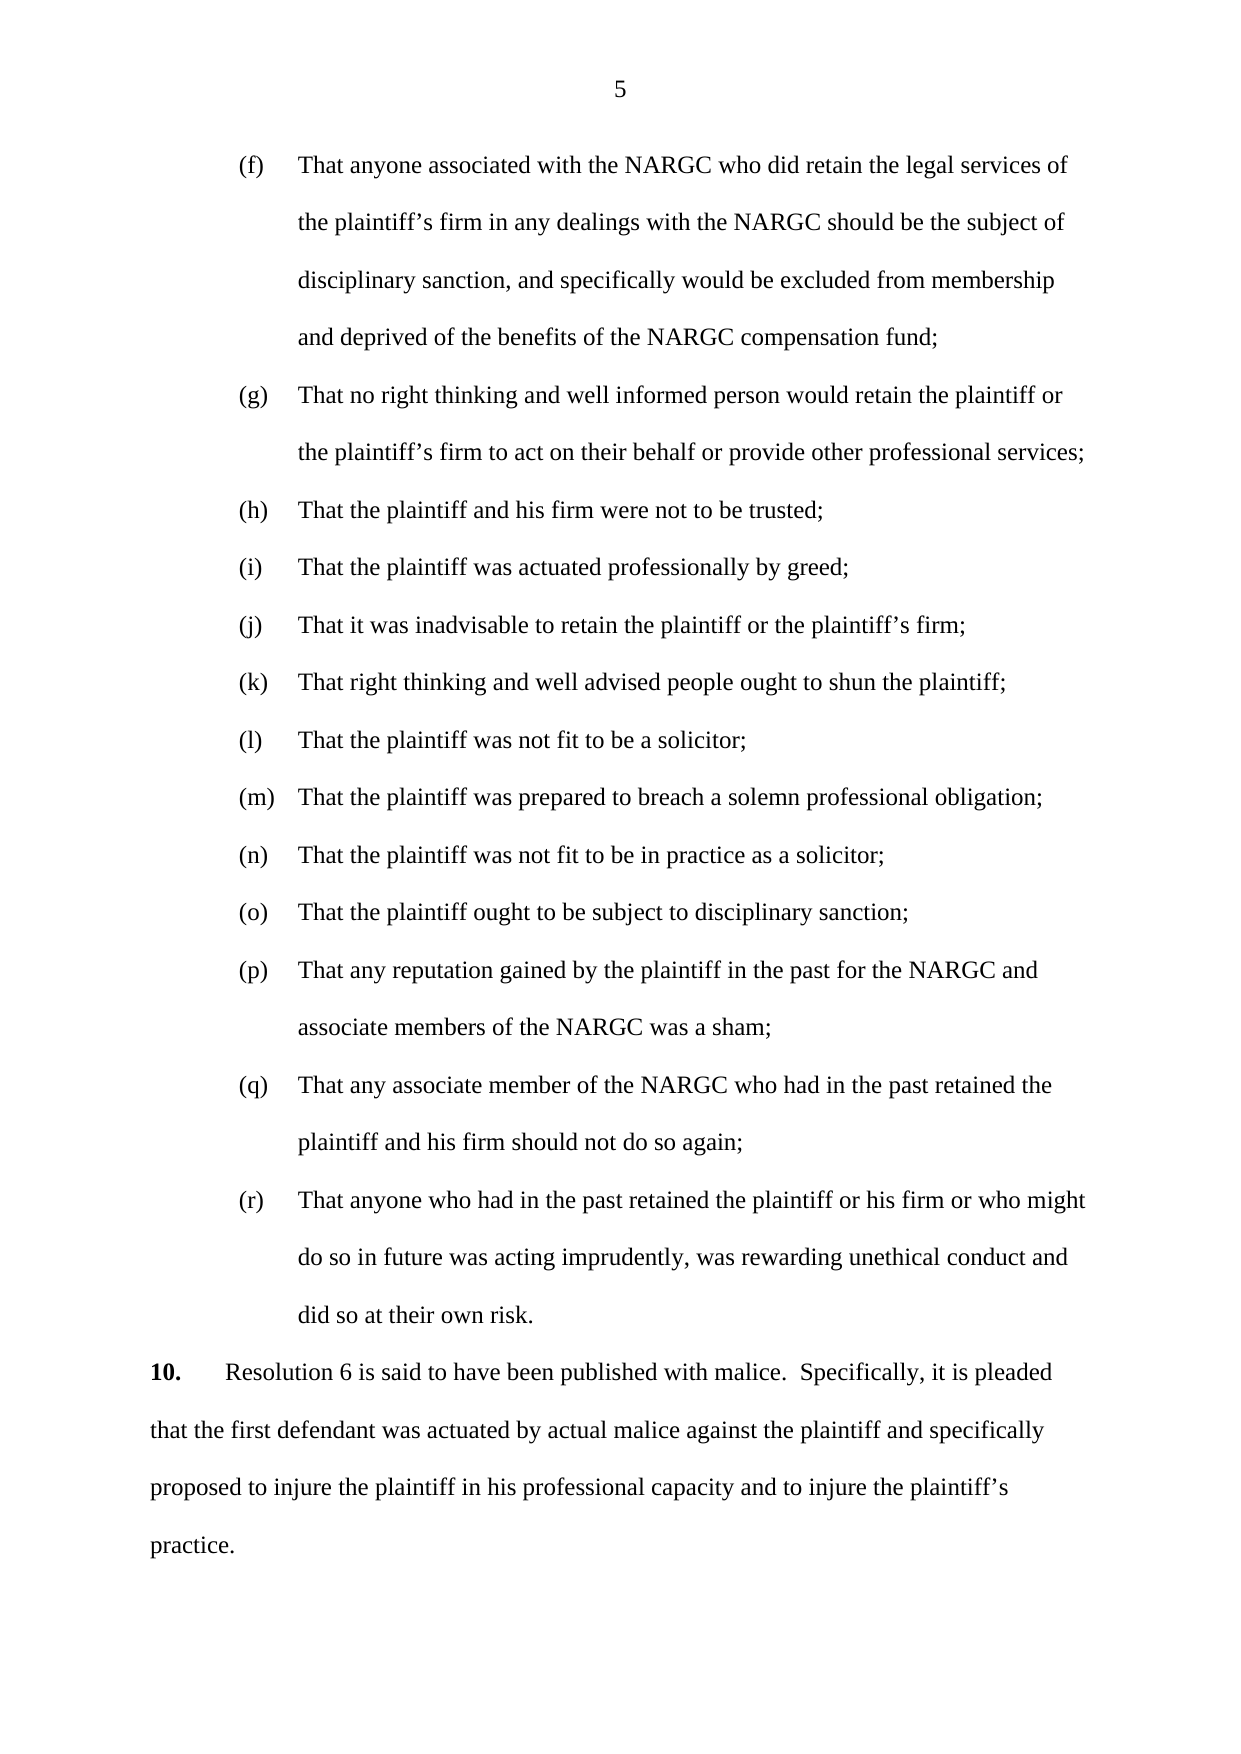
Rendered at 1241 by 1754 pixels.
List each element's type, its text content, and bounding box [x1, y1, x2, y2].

list That the plaintiff was prepared to breach a solemn professional obligation; [239, 782, 1090, 811]
list That the plaintiff was not fit to be in practice as a solicitor; [239, 840, 1090, 869]
list That anyone who had in the past retained the plaintiff or his firm or who might do so in future was acting imprudently, was rewarding unethical conduct and did so at their own risk. [239, 1185, 1090, 1329]
list That any reputation gained by the plaintiff in the past for the NARGC and associate members of the NARGC was a sham; [239, 955, 1090, 1041]
list That the plaintiff and his firm were not to be trusted; [239, 495, 1090, 524]
list That right thinking and well advised people ought to shun the plaintiff; [239, 667, 1090, 696]
list That the plaintiff ought to be subject to disciplinary sanction; [239, 897, 1090, 926]
list That anyone associated with the NARGC who did retain the legal services of the plaintiff’s firm in any dealings with the NARGC should be the subject of disciplinary sanction, and specifically would be excluded from membership and deprived of the benefits of the NARGC compensation fund; [239, 150, 1090, 351]
list That no right thinking and well informed person would retain the plaintiff or the plaintiff’s firm to act on their behalf or provide other professional services; [239, 380, 1090, 466]
list That the plaintiff was actuated professionally by greed; [239, 552, 1090, 581]
list Resolution 6 is said to have been published with malice. Specifically, it is pleaded that the first defendant was actuated by actual malice against the plaintiff and specifically proposed to injure the plaintiff in his professional capacity and to injure the plaintiff’s practice. [150, 1357, 1090, 1559]
list That it was inadvisable to retain the plaintiff or the plaintiff’s firm; [239, 610, 1090, 639]
list That the plaintiff was not fit to be a solicitor; [239, 725, 1090, 754]
list That any associate member of the NARGC who had in the past retained the plaintiff and his firm should not do so again; [239, 1070, 1090, 1156]
